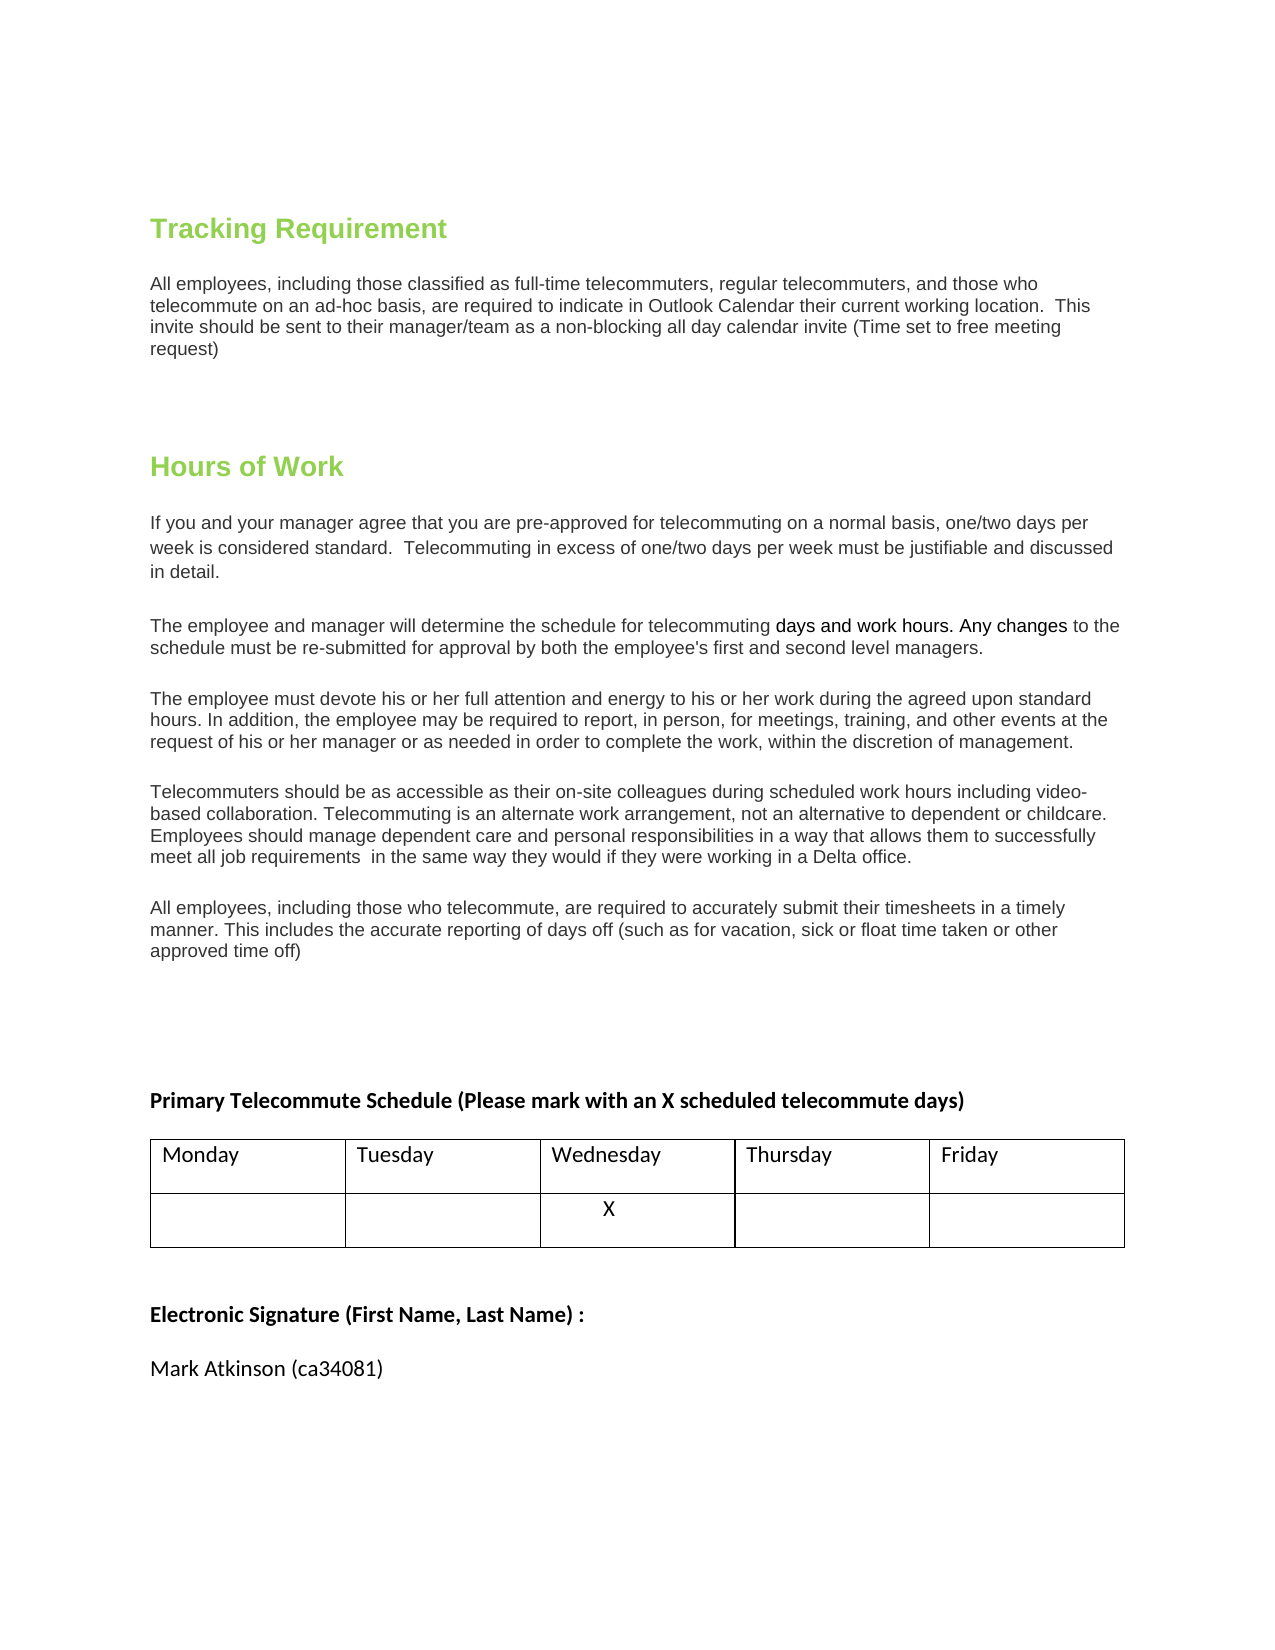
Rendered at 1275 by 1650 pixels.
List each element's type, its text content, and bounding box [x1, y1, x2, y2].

text Electronic Signature (First Name, Last Name) : [150, 1301, 1125, 1329]
text Telecommuters should be as accessible as their on-site colleagues during scheduled work hours including video- based collaboration. Telecommuting is an alternate work arrangement, not an alternative to dependent or childcare. Employees should manage dependent care and personal responsibilities in a way that allows them to successfully meet all job requirements in the same way they would if they were working in a Delta office. [150, 781, 1125, 868]
table_cell [346, 1194, 540, 1247]
table_cell X [541, 1194, 734, 1247]
text All employees, including those classified as full-time telecommuters, regular telecommuters, and those who telecommute on an ad-hoc basis, are required to indicate in Outlook Calendar their current working location. This invite should be sent to their manager/team as a non-blocking all day calendar invite (Time set to free meeting request) [150, 273, 1125, 359]
table_cell [151, 1194, 345, 1247]
text All employees, including those who telecommute, are required to accurately submit their timesheets in a timely manner. This includes the accurate reporting of days off (such as for vacation, sick or float time taken or other approved time off) [150, 897, 1125, 961]
text Tracking Requirement [150, 212, 1125, 244]
text Mark Atkinson (ca34081) [150, 1354, 1125, 1382]
table_header Friday [930, 1140, 1124, 1193]
text Hours of Work [150, 450, 1125, 482]
table_header Wednesday [541, 1140, 734, 1193]
text Primary Telecommute Schedule (Please mark with an X scheduled telecommute days) [150, 1086, 1125, 1114]
table_cell [930, 1194, 1124, 1247]
table_header Tuesday [346, 1140, 540, 1193]
text The employee and manager will determine the schedule for telecommuting days and work hours. Any changes to the schedule must be re-submitted for approval by both the employee's first and second level managers. [150, 615, 1125, 658]
table_header Monday [151, 1140, 345, 1193]
text The employee must devote his or her full attention and energy to his or her work during the agreed upon standard hours. In addition, the employee may be required to report, in person, for meetings, training, and other events at the request of his or her manager or as needed in order to complete the work, within the discretion of management. [150, 687, 1125, 752]
text If you and your manager agree that you are pre-approved for telecommuting on a normal basis, one/two days per week is considered standard. Telecommuting in excess of one/two days per week must be justifiable and discussed in detail. [150, 512, 1125, 583]
table_header Thursday [736, 1140, 929, 1193]
table_cell [736, 1194, 929, 1247]
